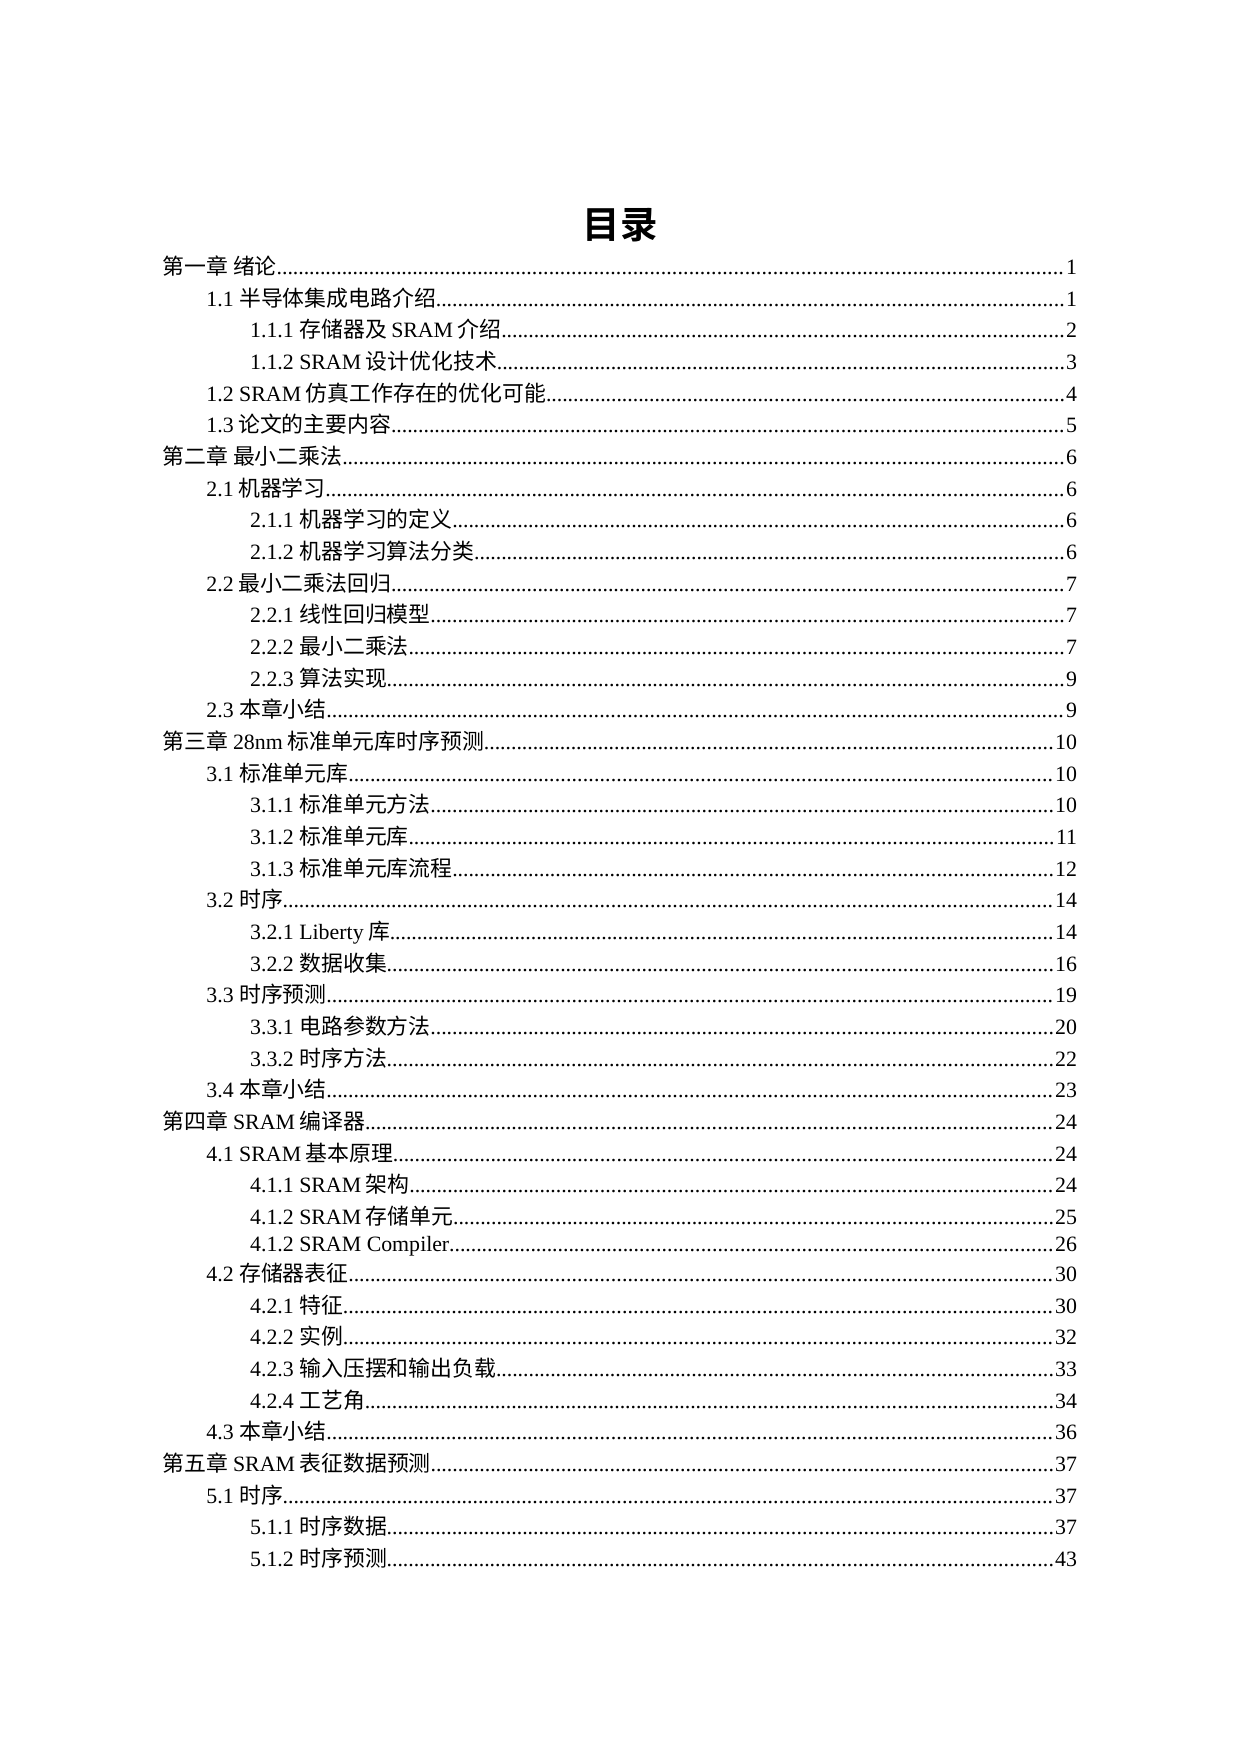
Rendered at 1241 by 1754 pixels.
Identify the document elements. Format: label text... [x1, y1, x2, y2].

text 目录 [162, 195, 1078, 249]
